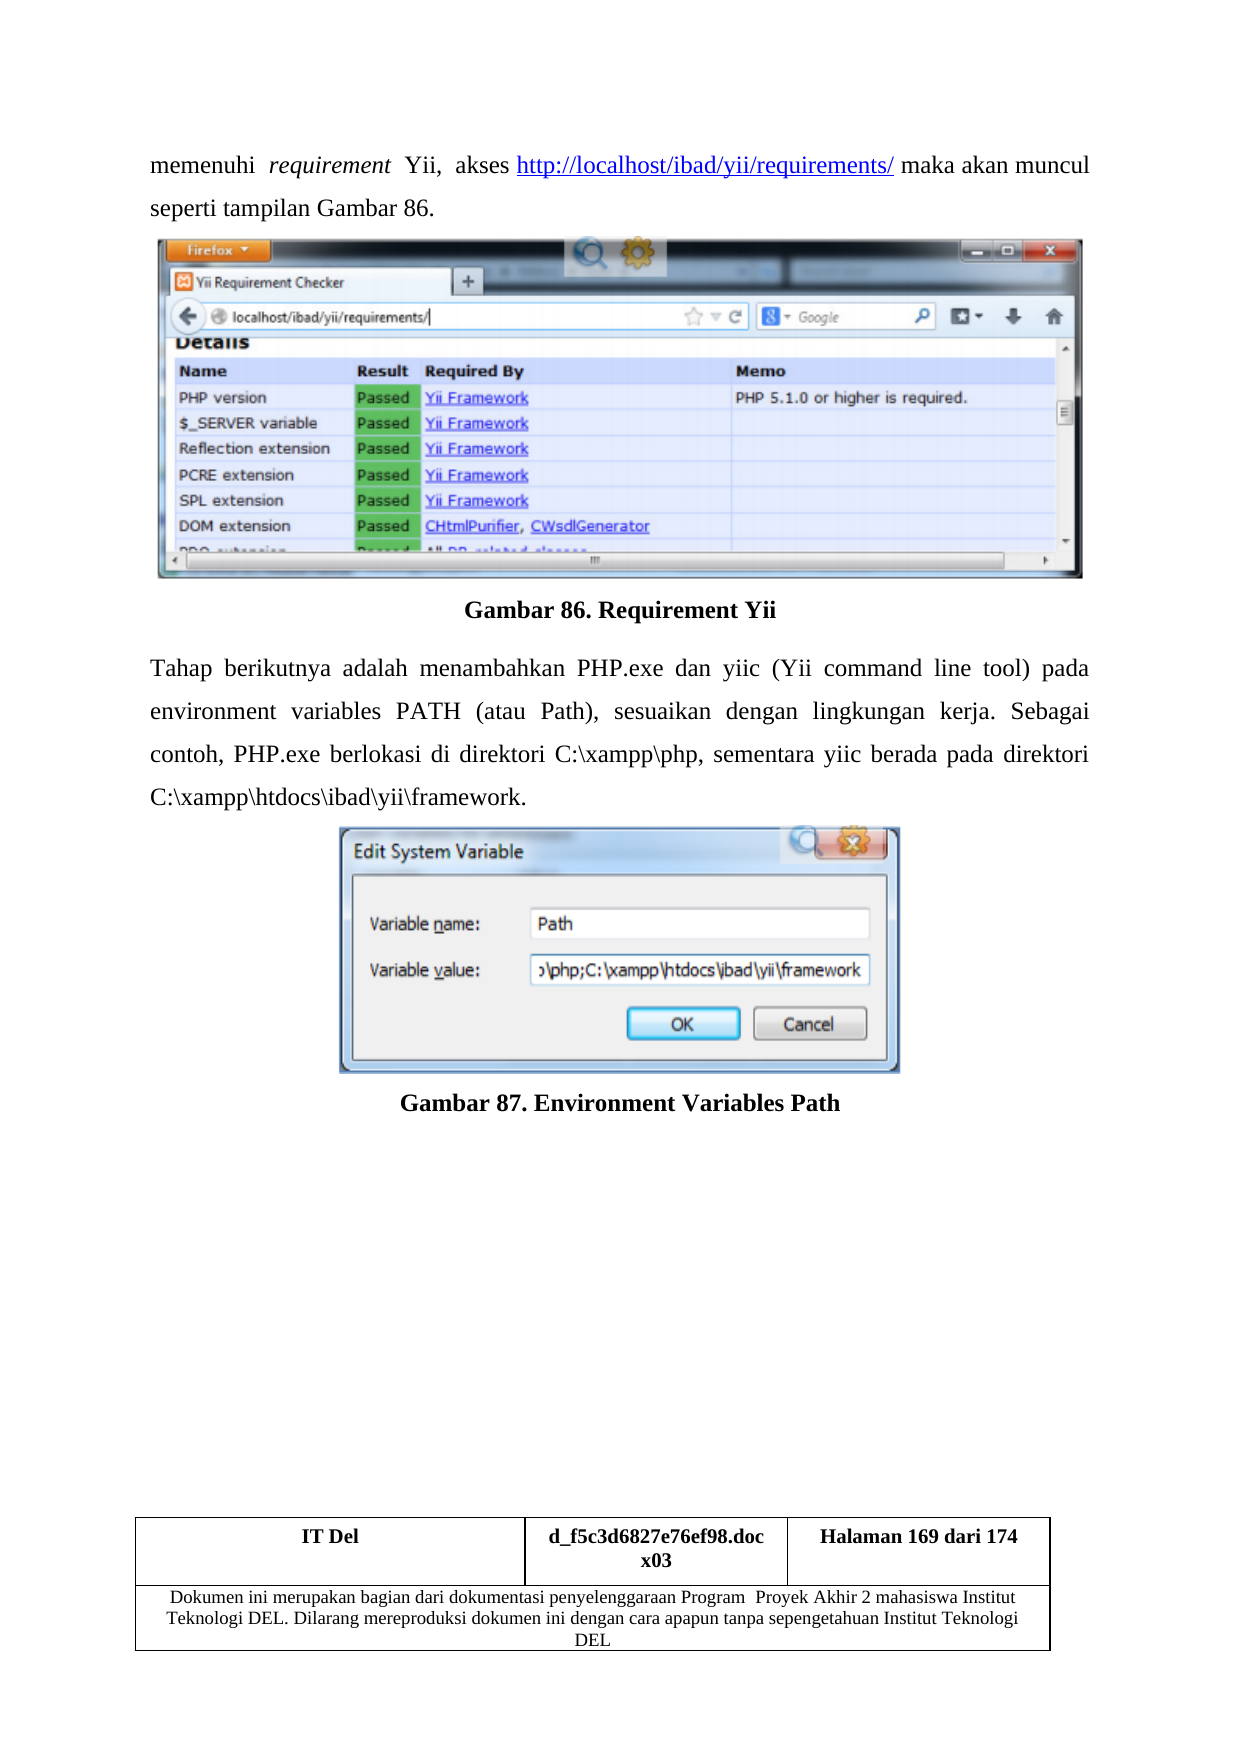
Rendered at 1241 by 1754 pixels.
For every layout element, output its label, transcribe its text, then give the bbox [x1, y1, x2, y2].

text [150, 150, 1090, 222]
picture [338, 825, 902, 1074]
picture [155, 236, 1085, 582]
text Tahap berikutnya adalah menambahkan PHP.exe dan yiic (Yii command line tool) pada environment variables PATH (atau Path), sesuaikan dengan lingkungan kerja. Sebagai contoh, PHP.exe berlokasi di direktori C:\xampp\php, sementara yiic berada pada direktori C:\xampp\htdocs\ibad\yii\framework. [150, 653, 1090, 811]
